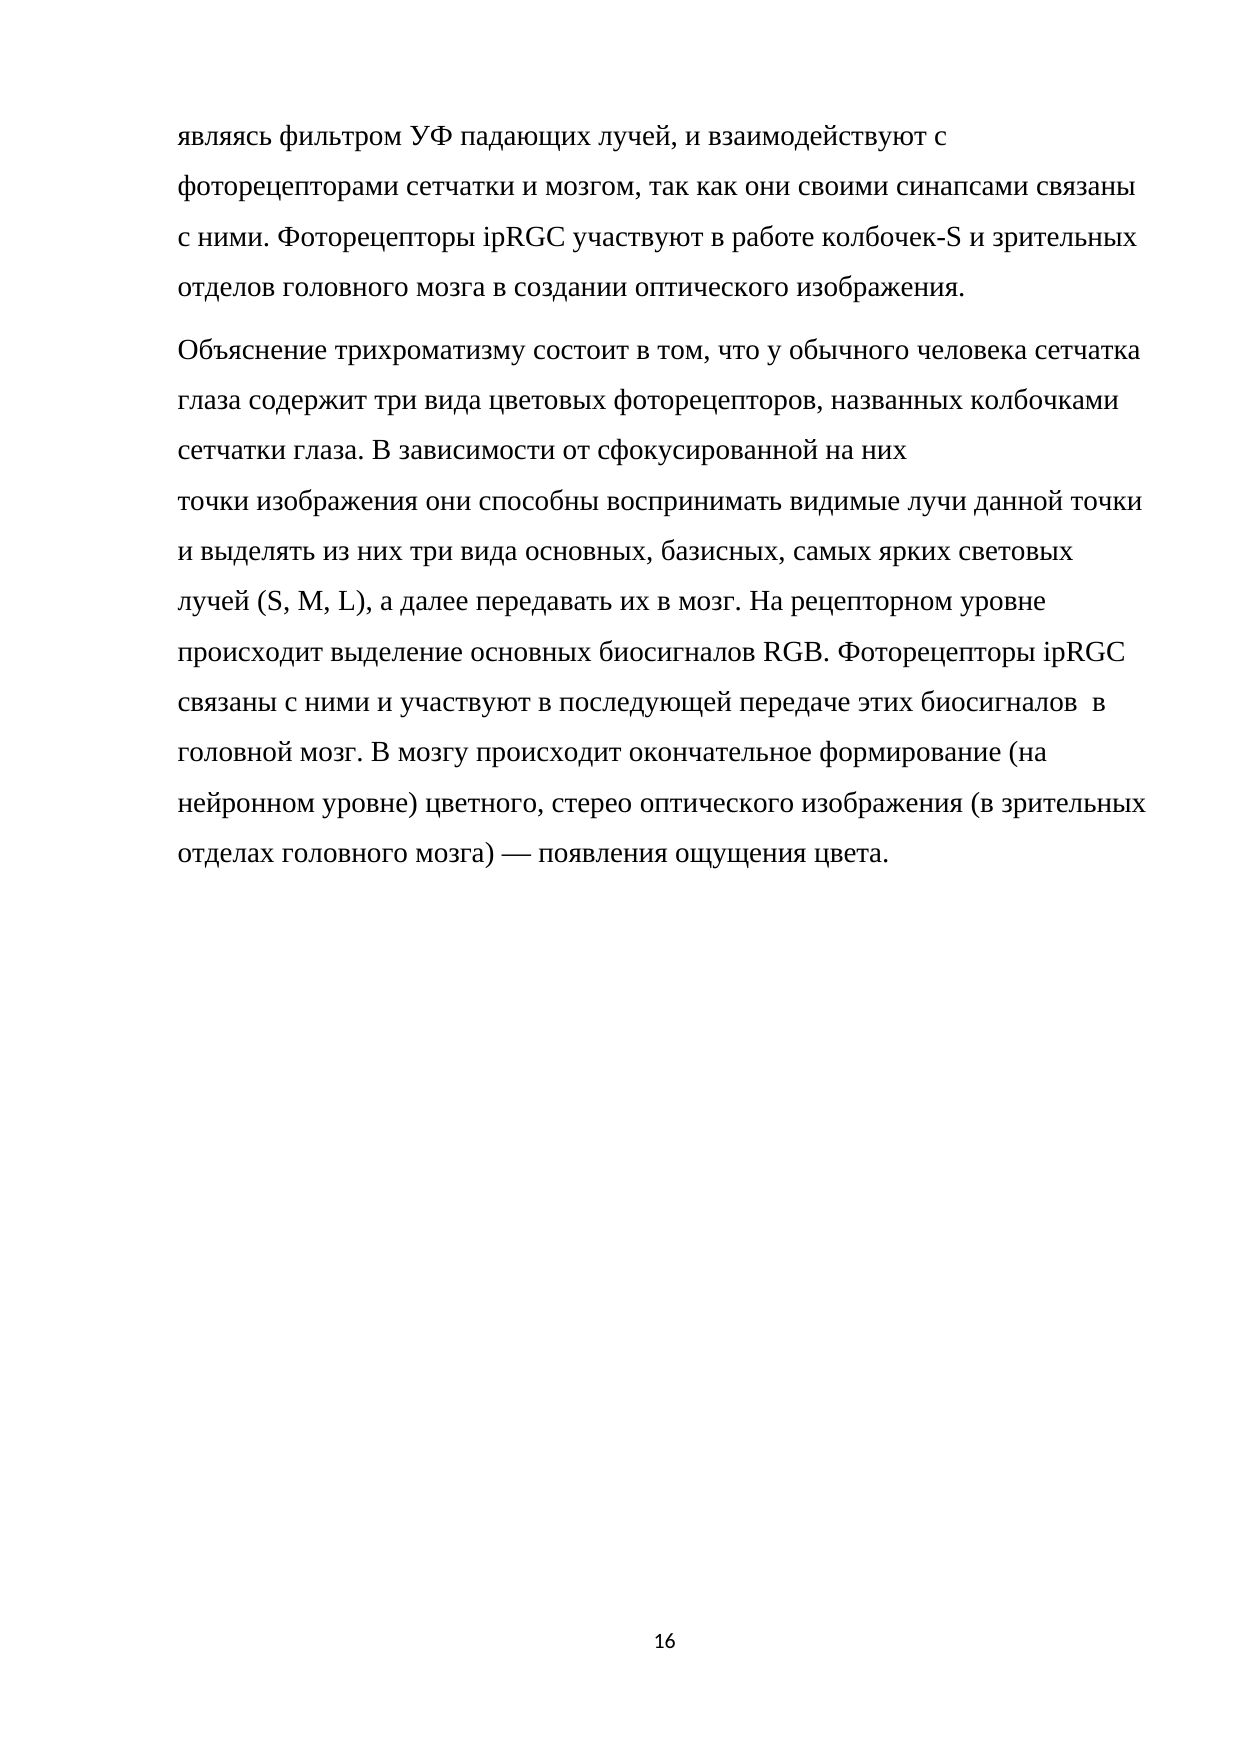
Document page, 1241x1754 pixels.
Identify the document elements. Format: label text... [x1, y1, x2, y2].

text Объяснение трихроматизму состоит в том, что у обычного человека сетчатка глаза содержит три вида цветовых фоторецепторов, названных колбочками сетчатки глаза. В зависимости от сфокусированной на них точки изображения они способны воспринимать видимые лучи данной точки и выделять из них три вида основных, базисных, самых ярких световых лучей (S, M, L), а далее передавать их в мозг. На рецепторном уровне происходит выделение основных биосигналов RGB. Фоторецепторы ipRGC связаны с ними и участвуют в последующей передаче этих биосигналов в головной мозг. В мозгу происходит окончательное формирование (на нейронном уровне) цветного, стерео оптического изображения (в зрительных отделах головного мозга) — появления ощущения цвета. [177, 332, 1152, 868]
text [177, 118, 1152, 303]
